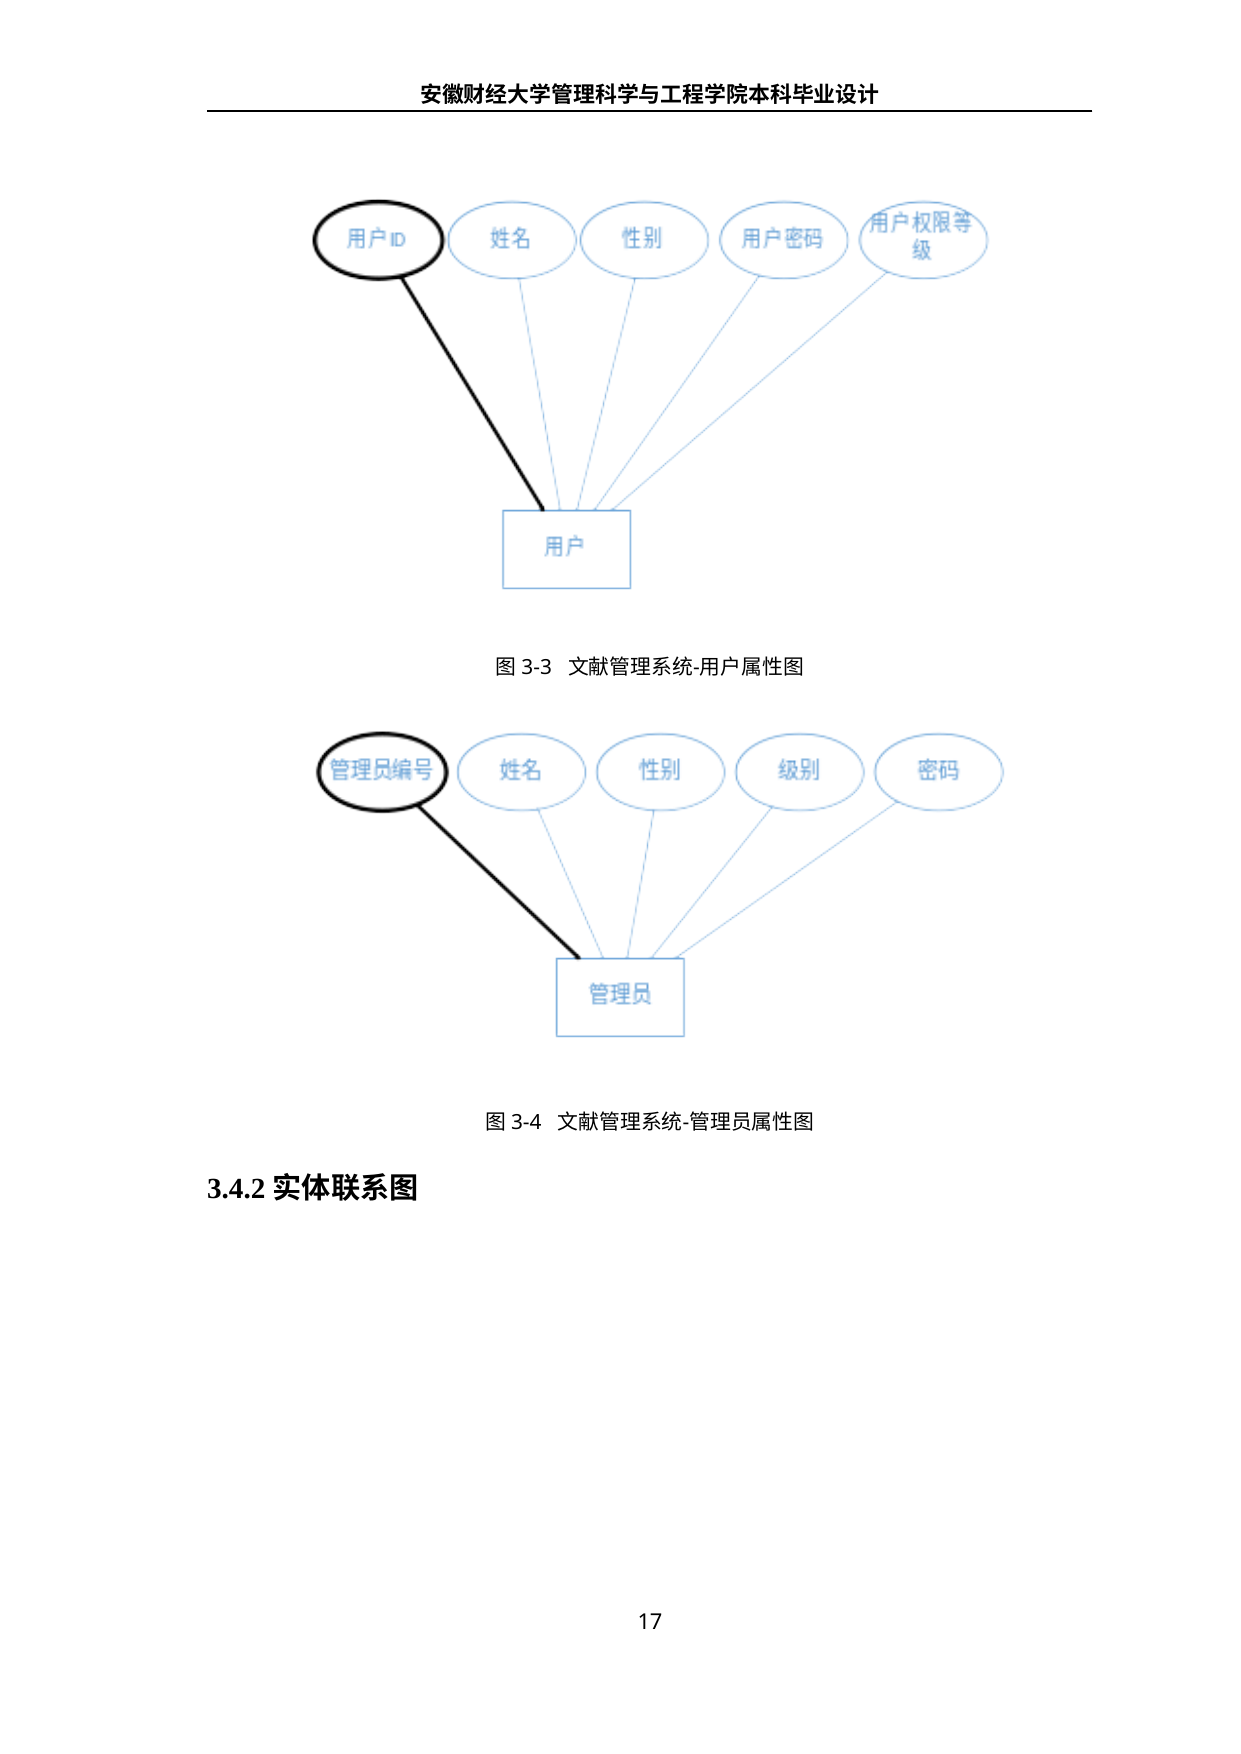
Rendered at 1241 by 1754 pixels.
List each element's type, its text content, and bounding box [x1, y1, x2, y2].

subtitle 3.4.2 实体联系图 [207, 1153, 1092, 1218]
text 图 3-3 文献管理系统-用户属性图 [207, 649, 1092, 682]
text 图 3-4 文献管理系统-管理员属性图 [207, 1104, 1092, 1137]
